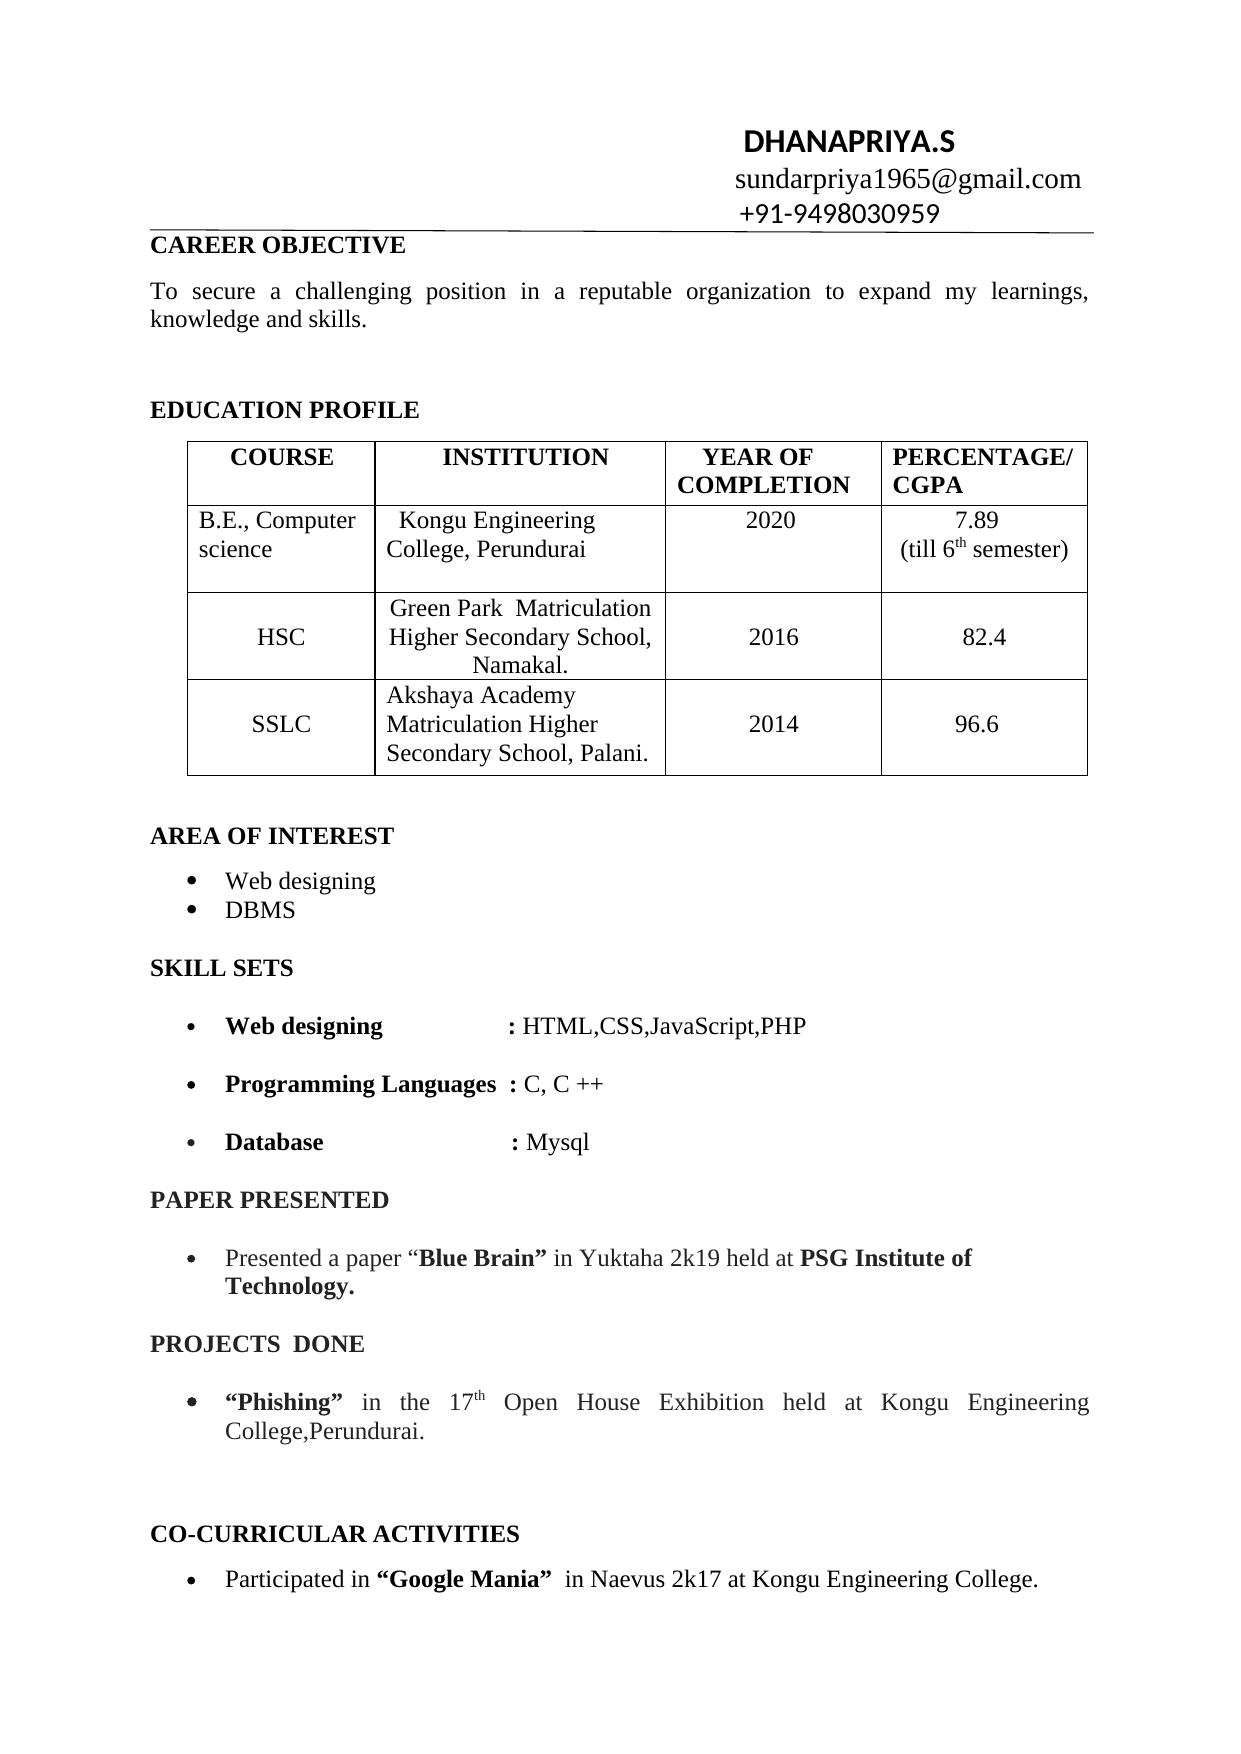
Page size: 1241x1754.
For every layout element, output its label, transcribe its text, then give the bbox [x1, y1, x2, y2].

table_cell B.E., Computer science [188, 506, 374, 592]
list Presented a paper “Blue Brain” in Yuktaha 2k19 held at PSG Institute of Technology. [187, 1243, 1090, 1300]
list Participated in “Google Mania” in Naevus 2k17 at Kongu Engineering College. [187, 1564, 1090, 1593]
table_cell 2014 [666, 680, 881, 774]
text SKILL SETS [150, 953, 1090, 982]
table_header COURSE [188, 442, 374, 504]
table_header PERCENTAGE/ CGPA [882, 442, 1087, 504]
table_header INSTITUTION [376, 442, 665, 504]
list Web designing : HTML,CSS,JavaScript,PHP [187, 1011, 1090, 1040]
text AREA OF INTEREST [150, 821, 1090, 850]
list Programming Languages : C, C ++ [187, 1069, 1090, 1098]
text DHANAPRIYA.S [150, 121, 1090, 161]
table_cell SSLC [188, 680, 374, 774]
table_cell HSC [188, 593, 374, 679]
table_cell Green Park Matriculation Higher Secondary School, Namakal. [376, 593, 665, 679]
list Database : Mysql [187, 1127, 1090, 1156]
list DBMS [187, 895, 1090, 924]
table_cell 2020 [666, 506, 881, 592]
table_cell 96.6 [882, 680, 1087, 774]
table_header YEAR OF COMPLETION [666, 442, 881, 504]
list “Phishing” in the 17th Open House Exhibition held at Kongu Engineering College,Perundurai. [187, 1387, 1090, 1445]
table_cell 82.4 [882, 593, 1087, 679]
text sundarpriya1965@gmail.com [150, 161, 1090, 195]
text PAPER PRESENTED [150, 1185, 1090, 1213]
text CO-CURRICULAR ACTIVITIES [150, 1519, 1090, 1548]
table_cell 2016 [666, 593, 881, 679]
text PROJECTS DONE [150, 1329, 1090, 1358]
text EDUCATION PROFILE [150, 395, 1090, 424]
table_cell Kongu Engineering College, Perundurai [376, 506, 665, 592]
table_cell 7.89 (till 6th semester) [882, 506, 1087, 592]
text +91-9498030959 [150, 195, 1090, 230]
text CAREER OBJECTIVE [150, 231, 1090, 259]
list Web designing [187, 866, 1090, 895]
table_cell Akshaya Academy Matriculation Higher Secondary School, Palani. [376, 680, 665, 774]
text To secure a challenging position in a reputable organization to expand my learnings, knowledge and skills. [150, 276, 1090, 333]
